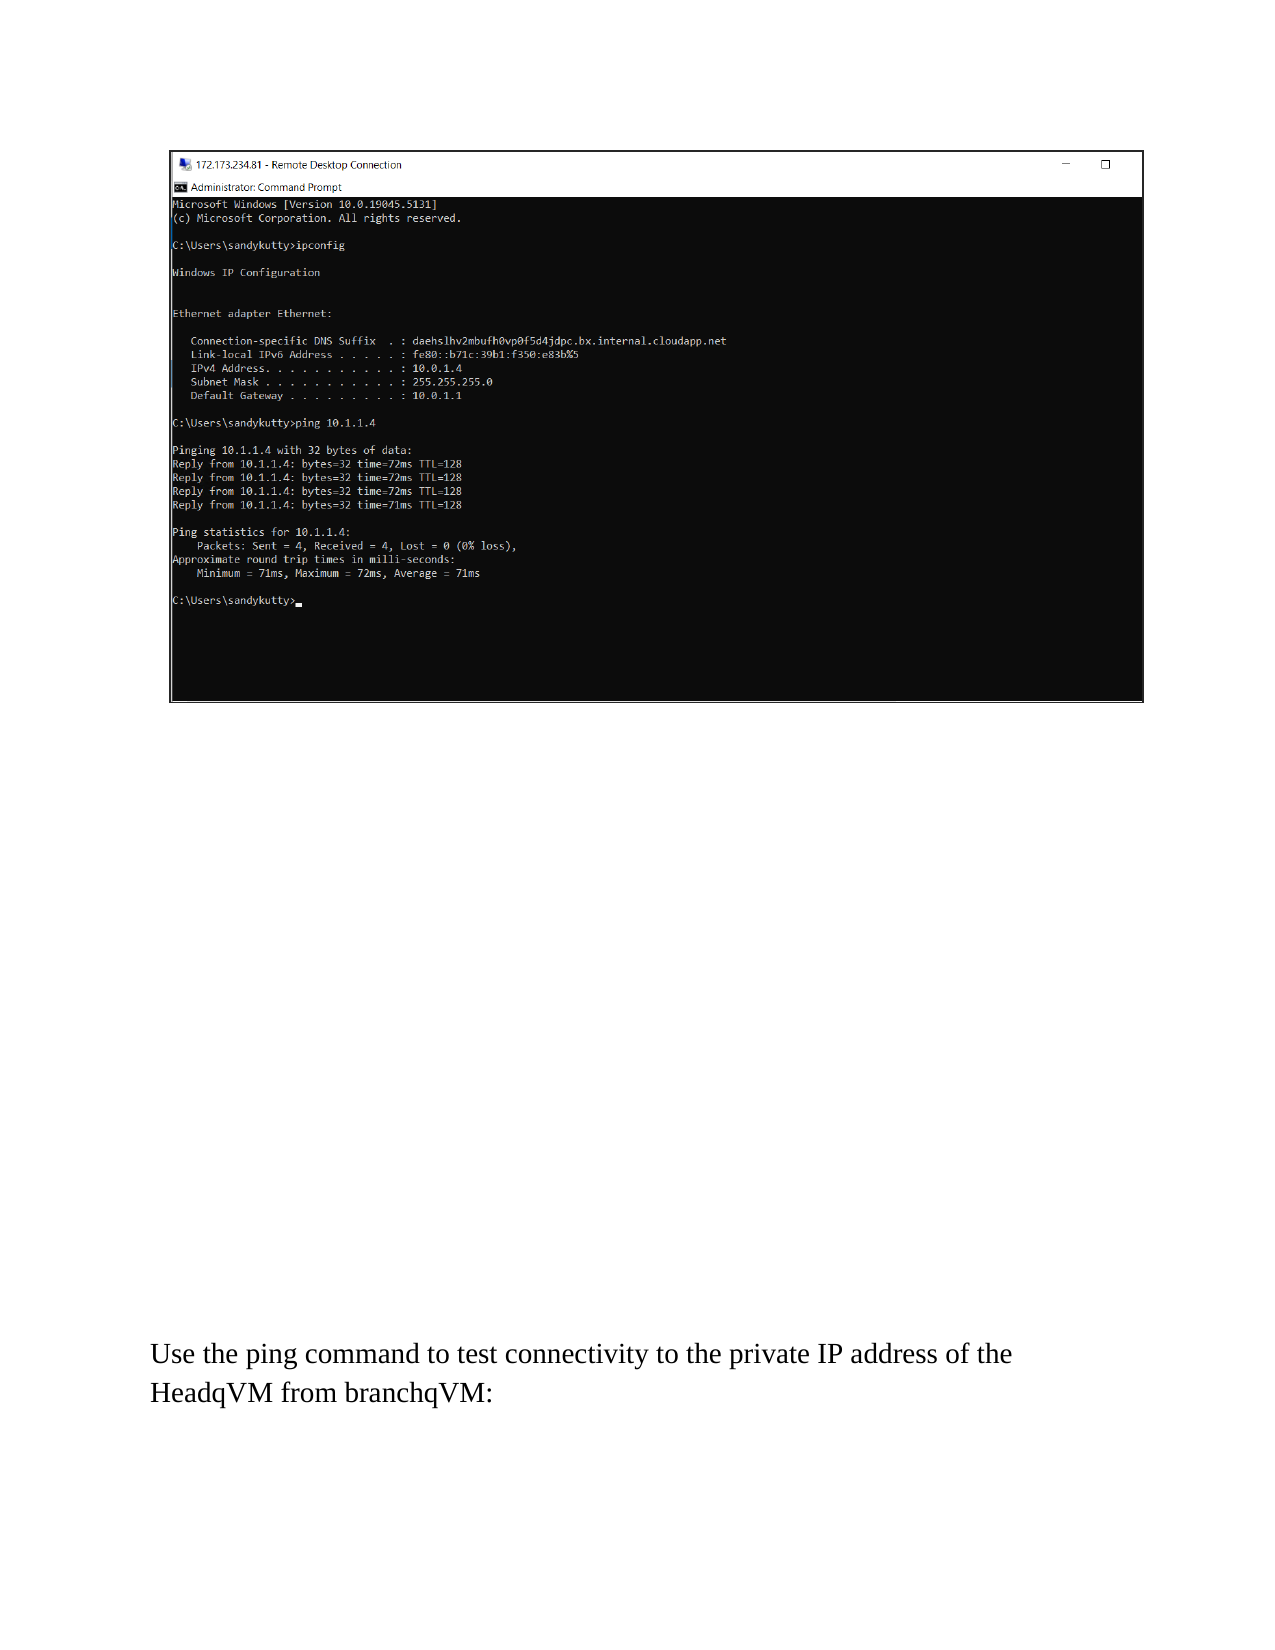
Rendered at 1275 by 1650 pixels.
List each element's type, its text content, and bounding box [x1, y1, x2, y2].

text Use the ping command to test connectivity to the private IP address of the HeadqVM from branchqVM: [150, 1336, 1125, 1408]
